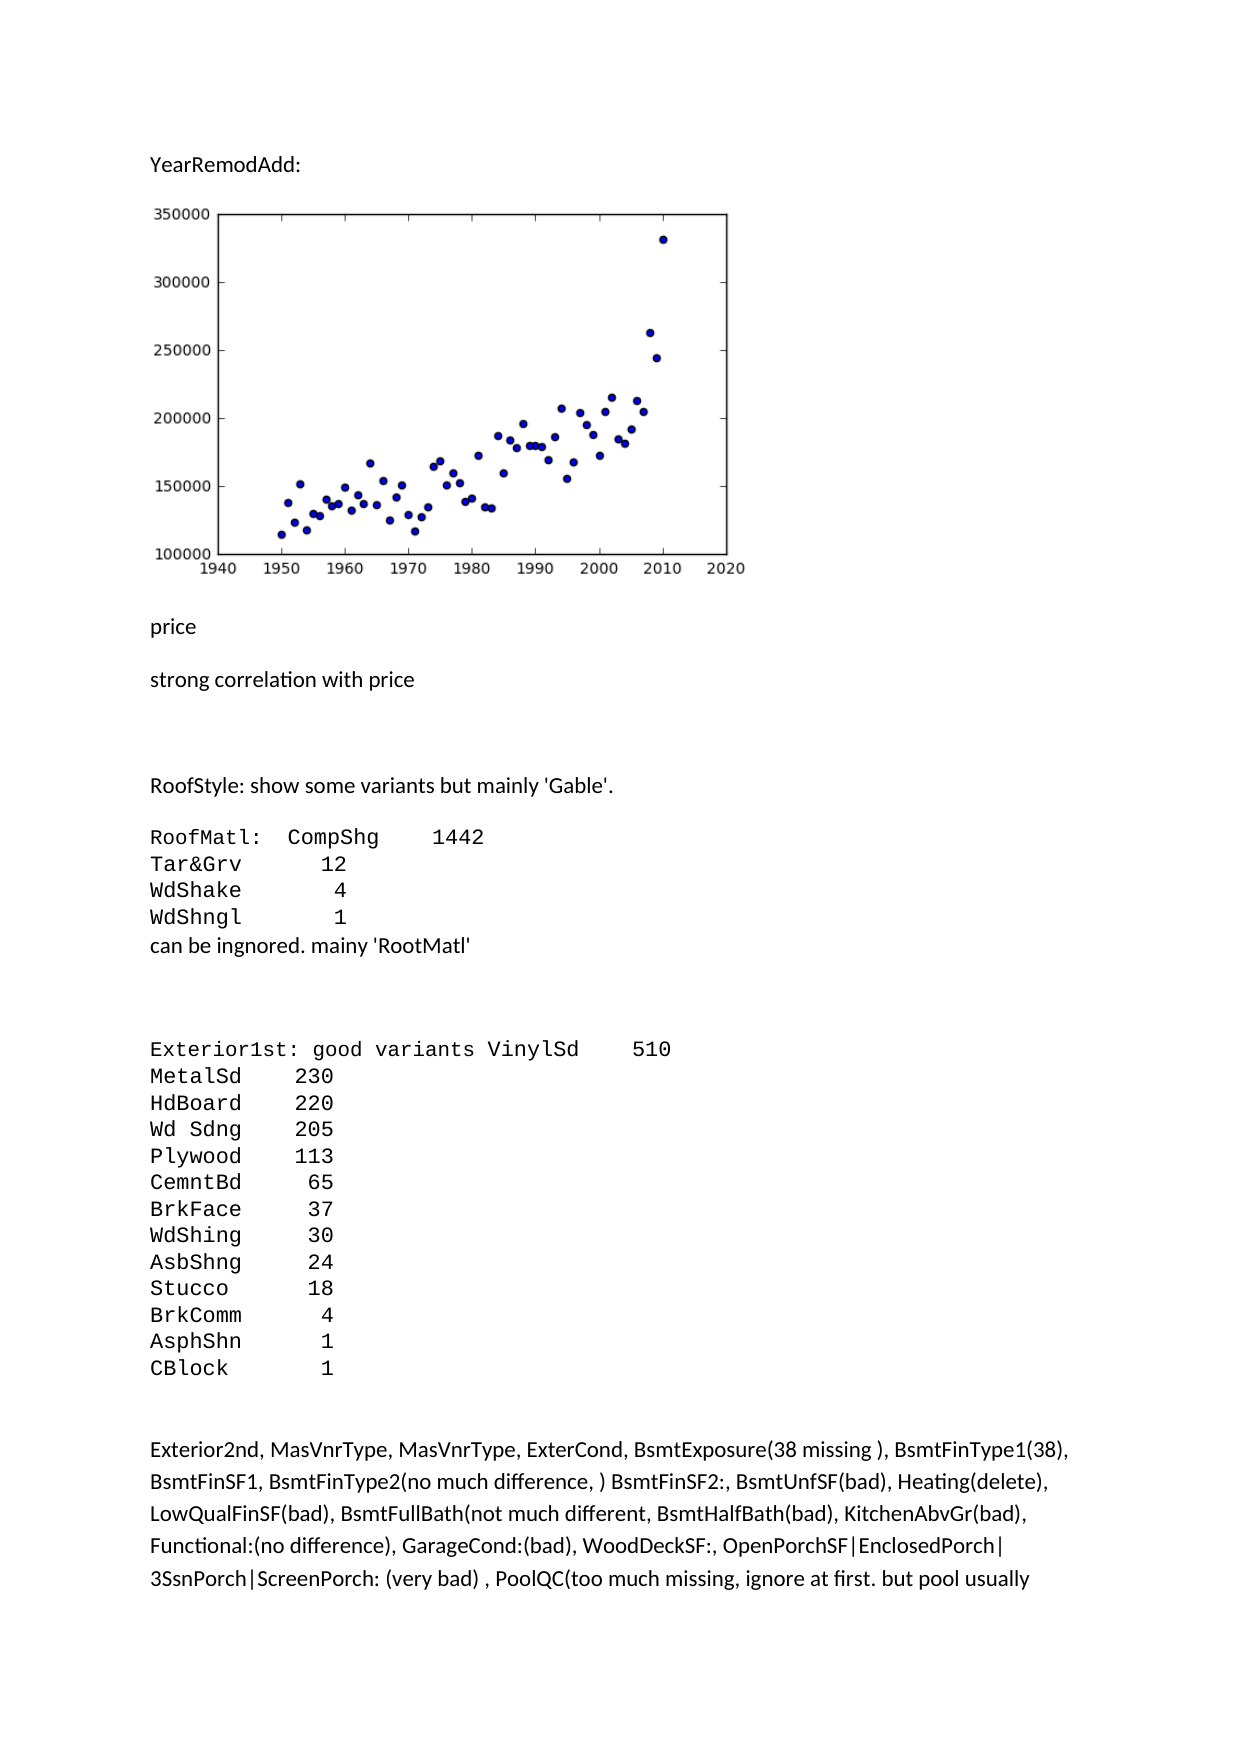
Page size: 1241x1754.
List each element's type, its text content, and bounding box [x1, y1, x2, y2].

text WdShngl 1 [150, 904, 1090, 931]
text RoofStyle: show some variants but mainly 'Gable'. [150, 771, 1090, 799]
text YearRemodAdd: [150, 150, 1090, 178]
text CemntBd 65 [150, 1169, 1090, 1196]
text CBlock 1 [150, 1356, 1090, 1382]
text Tar&Grv 12 [150, 851, 1090, 878]
text Exterior1st: good variants VinylSd 510 [150, 1037, 1090, 1063]
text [150, 1435, 1090, 1592]
text MetalSd 230 [150, 1063, 1090, 1090]
text AsbShng 24 [150, 1249, 1090, 1276]
text WdShake 4 [150, 878, 1090, 904]
text WdShing 30 [150, 1223, 1090, 1249]
text can be ingnored. mainy 'RootMatl' [150, 931, 1090, 959]
text RoofMatl: CompShg 1442 [150, 824, 1090, 851]
text Plywood 113 [150, 1143, 1090, 1169]
text Wd Sdng 205 [150, 1116, 1090, 1143]
text price [150, 612, 1090, 640]
text Stucco 18 [150, 1276, 1090, 1302]
text AsphShn 1 [150, 1329, 1090, 1356]
text BrkComm 4 [150, 1302, 1090, 1329]
text BrkFace 37 [150, 1196, 1090, 1223]
picture [150, 203, 758, 588]
text HdBoard 220 [150, 1090, 1090, 1116]
text strong correlation with price [150, 665, 1090, 693]
